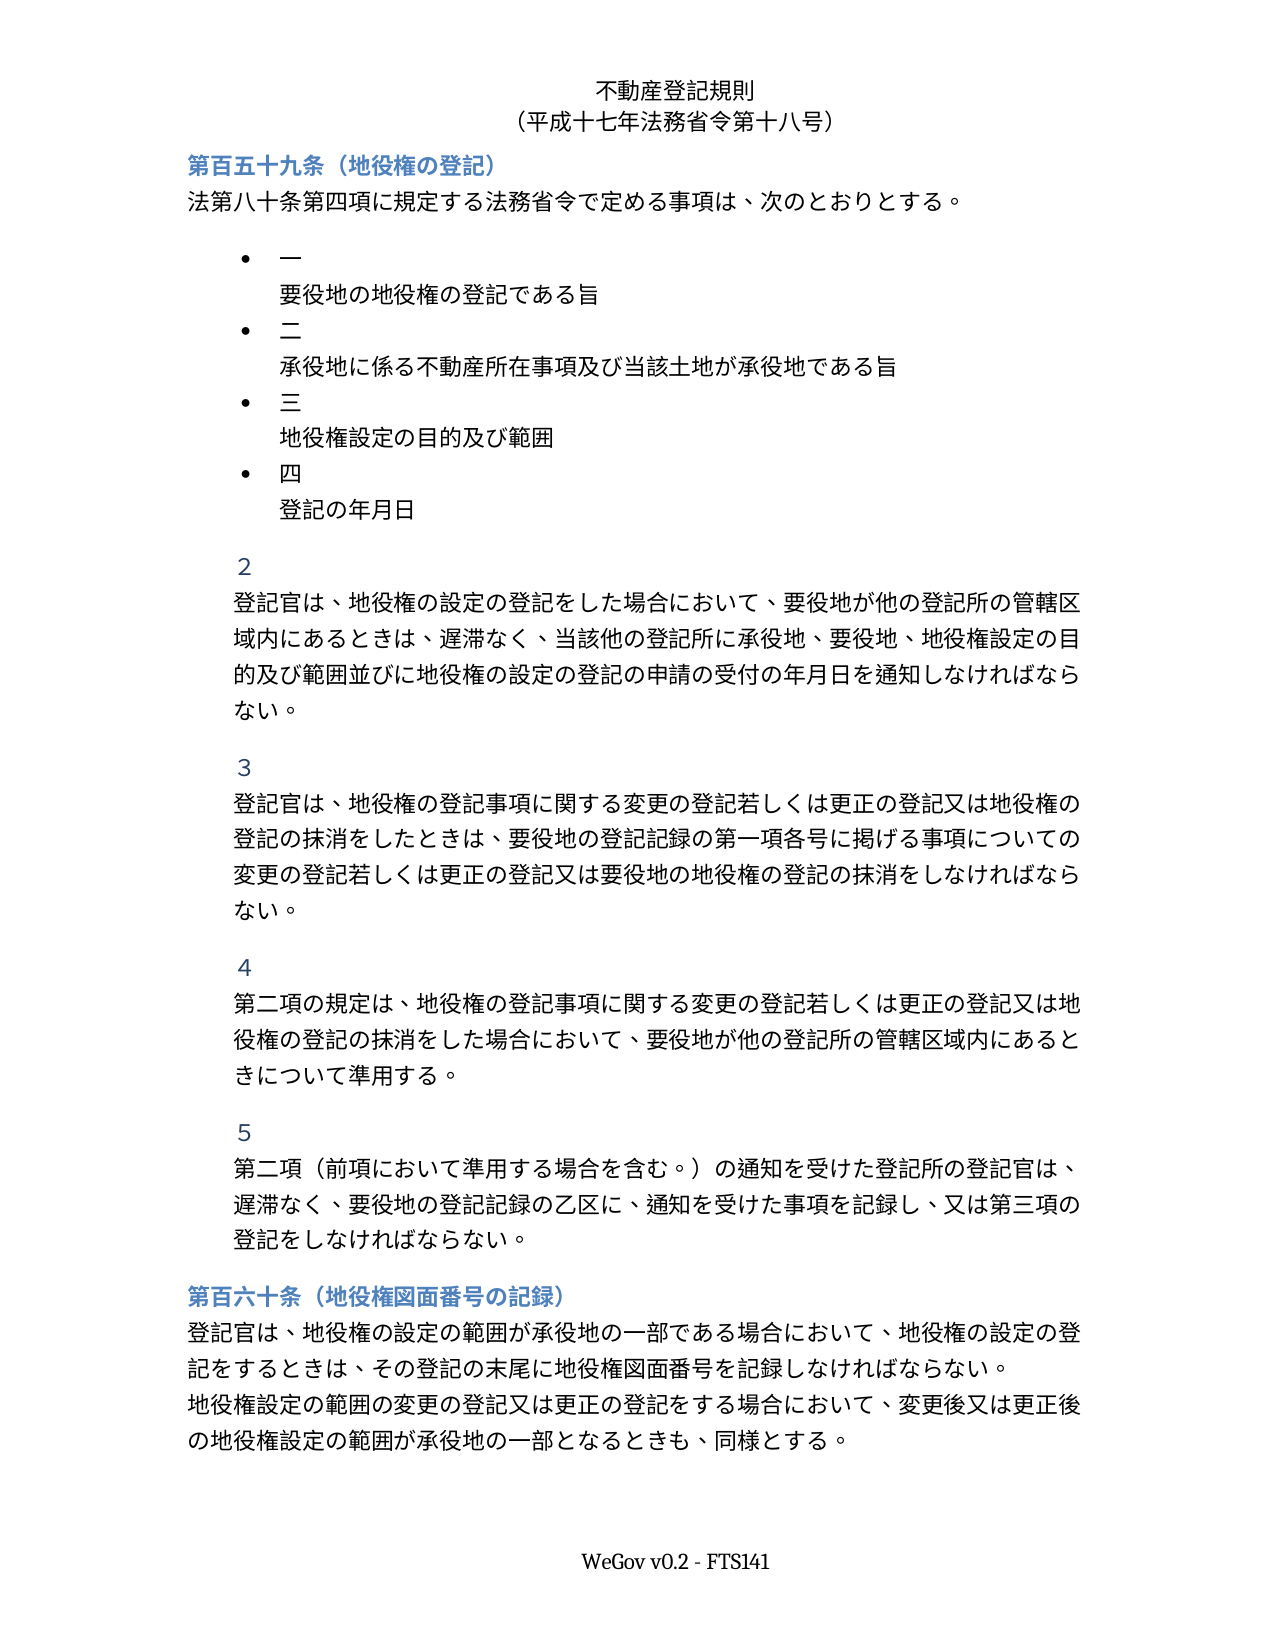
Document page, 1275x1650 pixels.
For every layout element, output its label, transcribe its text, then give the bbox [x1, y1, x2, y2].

list 二 承役地に係る不動産所在事項及び当該土地が承役地である旨 [242, 314, 1087, 382]
text 登記官は、地役権の設定の範囲が承役地の一部である場合において、地役権の設定の登記をするときは、その登記の末尾に地役権図面番号を記録しなければならない。 地役権設定の範囲の変更の登記又は更正の登記をする場合において、変更後又は更正後の地役権設定の範囲が承役地の一部となるときも、同様とする。 [187, 1317, 1087, 1456]
subtitle 第百六十条（地役権図面番号の記録） [187, 1281, 1087, 1312]
list 四 登記の年月日 [242, 458, 1087, 526]
text 法第八十条第四項に規定する法務省令で定める事項は、次のとおりとする。 [187, 186, 1087, 217]
subtitle ５ [233, 1117, 1087, 1148]
text 登記官は、地役権の登記事項に関する変更の登記若しくは更正の登記又は地役権の登記の抹消をしたときは、要役地の登記記録の第一項各号に掲げる事項についての変更の登記若しくは更正の登記又は要役地の地役権の登記の抹消をしなければならない。 [233, 787, 1087, 927]
text 登記官は、地役権の設定の登記をした場合において、要役地が他の登記所の管轄区域内にあるときは、遅滞なく、当該他の登記所に承役地、要役地、地役権設定の目的及び範囲並びに地役権の設定の登記の申請の受付の年月日を通知しなければならない。 [233, 587, 1087, 726]
subtitle ３ [233, 752, 1087, 783]
list 三 地役権設定の目的及び範囲 [242, 386, 1087, 454]
subtitle ２ [233, 551, 1087, 582]
subtitle ４ [233, 952, 1087, 983]
subtitle 第百五十九条（地役権の登記） [187, 150, 1087, 181]
text 第二項の規定は、地役権の登記事項に関する変更の登記若しくは更正の登記又は地役権の登記の抹消をした場合において、要役地が他の登記所の管轄区域内にあるときについて準用する。 [233, 988, 1087, 1091]
list 一 要役地の地役権の登記である旨 [242, 243, 1087, 310]
text 第二項（前項において準用する場合を含む。）の通知を受けた登記所の登記官は、遅滞なく、要役地の登記記録の乙区に、通知を受けた事項を記録し、又は第三項の登記をしなければならない。 [233, 1153, 1087, 1256]
